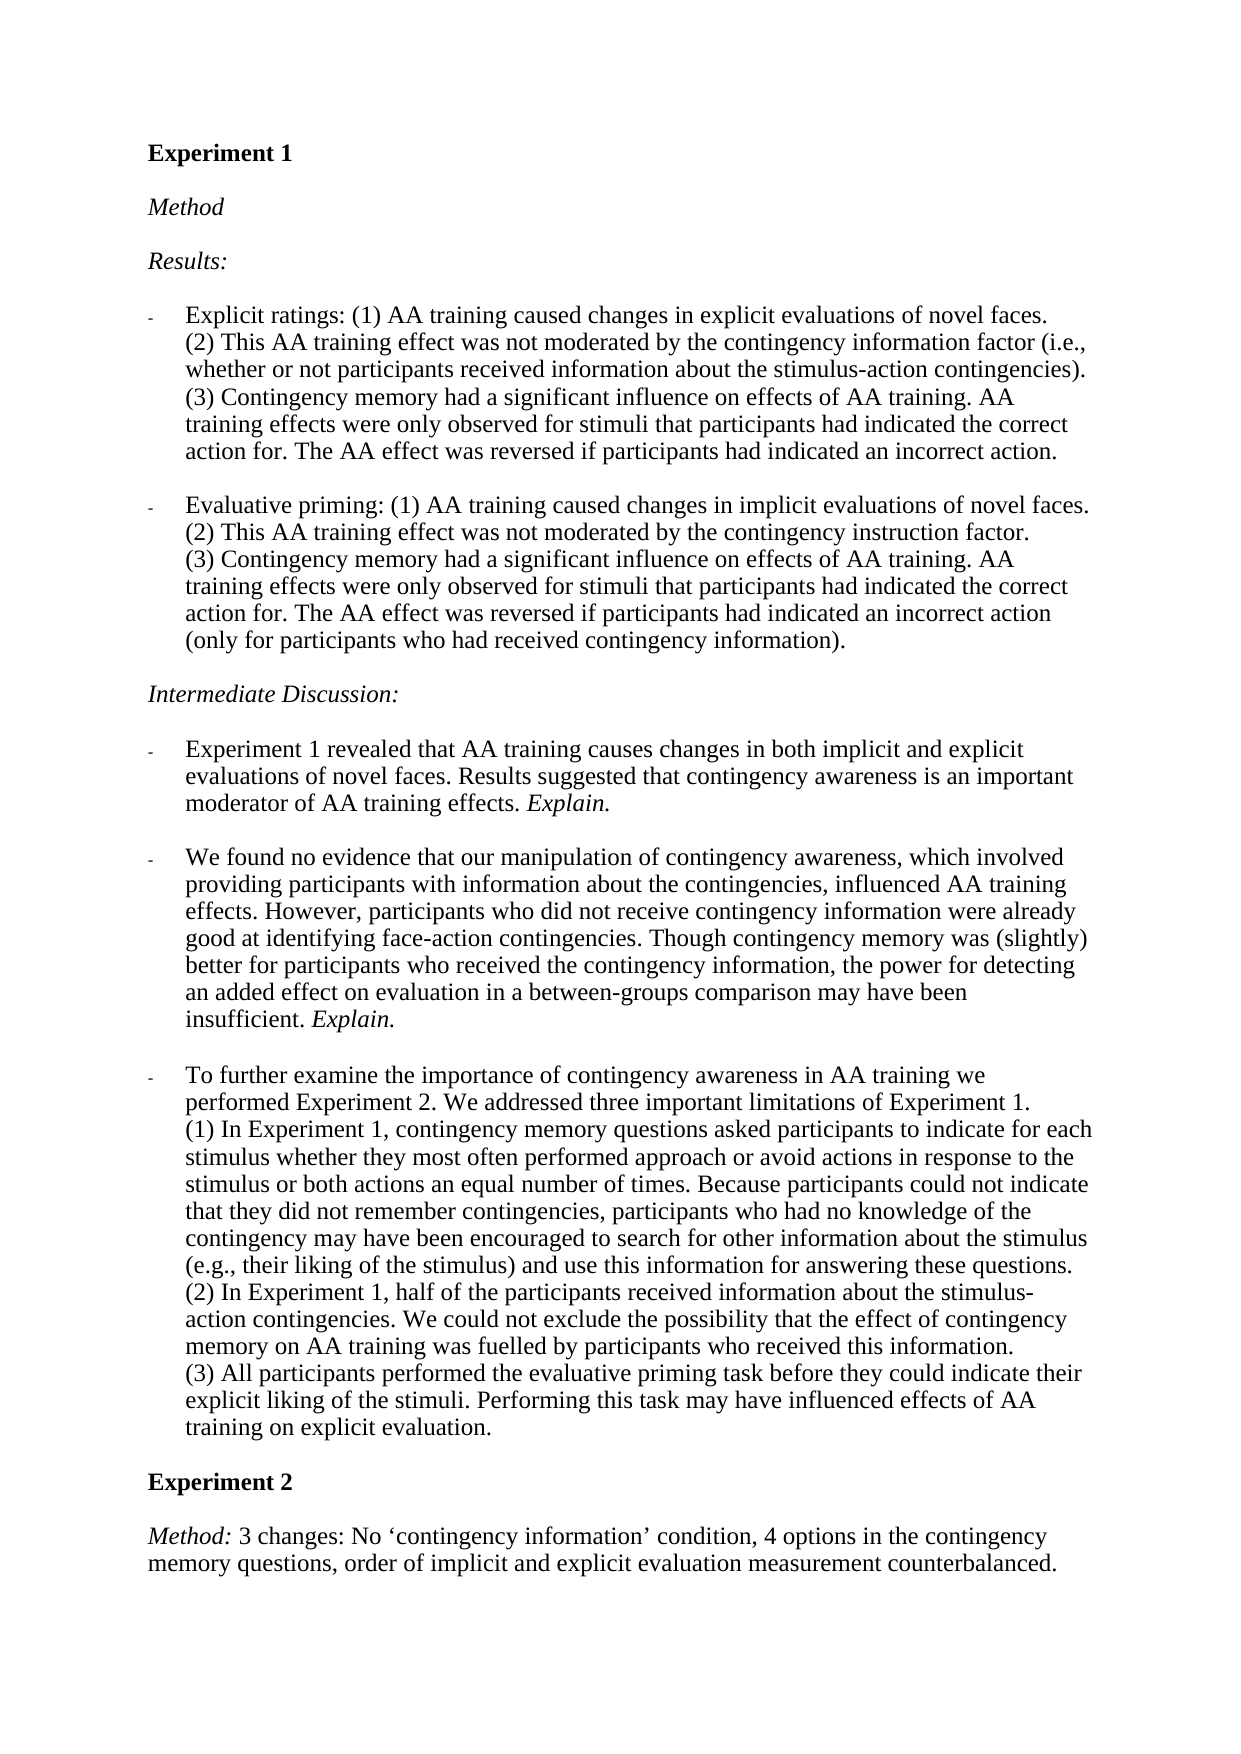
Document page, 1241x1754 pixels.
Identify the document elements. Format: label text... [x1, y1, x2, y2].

list We found no evidence that our manipulation of contingency awareness, which involved providing participants with information about the contingencies, influenced AA training effects. However, participants who did not receive contingency information were already good at identifying face-action contingencies. Though contingency memory was (slightly) better for participants who received the contingency information, the power for detecting an added effect on evaluation in a between-groups comparison may have been insufficient. Explain. [148, 844, 1093, 1033]
list Explicit ratings: (1) AA training caused changes in explicit evaluations of novel faces. (2) This AA training effect was not moderated by the contingency information factor (i.e., whether or not participants received information about the stimulus-action contingencies). (3) Contingency memory had a significant influence on effects of AA training. AA training effects were only observed for stimuli that participants had indicated the correct action for. The AA effect was reversed if participants had indicated an incorrect action. [148, 302, 1093, 492]
text Experiment 2 [148, 1468, 1093, 1495]
subtitle Results: [148, 248, 1093, 275]
text Experiment 1 [148, 139, 1093, 167]
list Evaluative priming: (1) AA training caused changes in implicit evaluations of novel faces. (2) This AA training effect was not moderated by the contingency instruction factor. (3) Contingency memory had a significant influence on effects of AA training. AA training effects were only observed for stimuli that participants had indicated the correct action for. The AA effect was reversed if participants had indicated an incorrect action (only for participants who had received contingency information). [148, 492, 1093, 654]
list To further examine the importance of contingency awareness in AA training we performed Experiment 2. We addressed three important limitations of Experiment 1. (1) In Experiment 1, contingency memory questions asked participants to indicate for each stimulus whether they most often performed approach or avoid actions in response to the stimulus or both actions an equal number of times. Because participants could not indicate that they did not remember contingencies, participants who had no knowledge of the contingency may have been encouraged to search for other information about the stimulus (e.g., their liking of the stimulus) and use this information for answering these questions. (2) In Experiment 1, half of the participants received information about the stimulus-action contingencies. We could not exclude the possibility that the effect of contingency memory on AA training was fuelled by participants who received this information. (3) All participants performed the evaluative priming task before they could indicate their explicit liking of the stimuli. Performing this task may have influenced effects of AA training on explicit evaluation. [148, 1062, 1093, 1441]
list Experiment 1 revealed that AA training causes changes in both implicit and explicit evaluations of novel faces. Results suggested that contingency awareness is an important moderator of AA training effects. Explain. [148, 735, 1093, 817]
subtitle Method: 3 changes: No ‘contingency information’ condition, 4 options in the contingency memory questions, order of implicit and explicit evaluation measurement counterbalanced. [148, 1522, 1093, 1577]
subtitle Method [148, 194, 1093, 221]
text Intermediate Discussion: [148, 681, 1093, 708]
